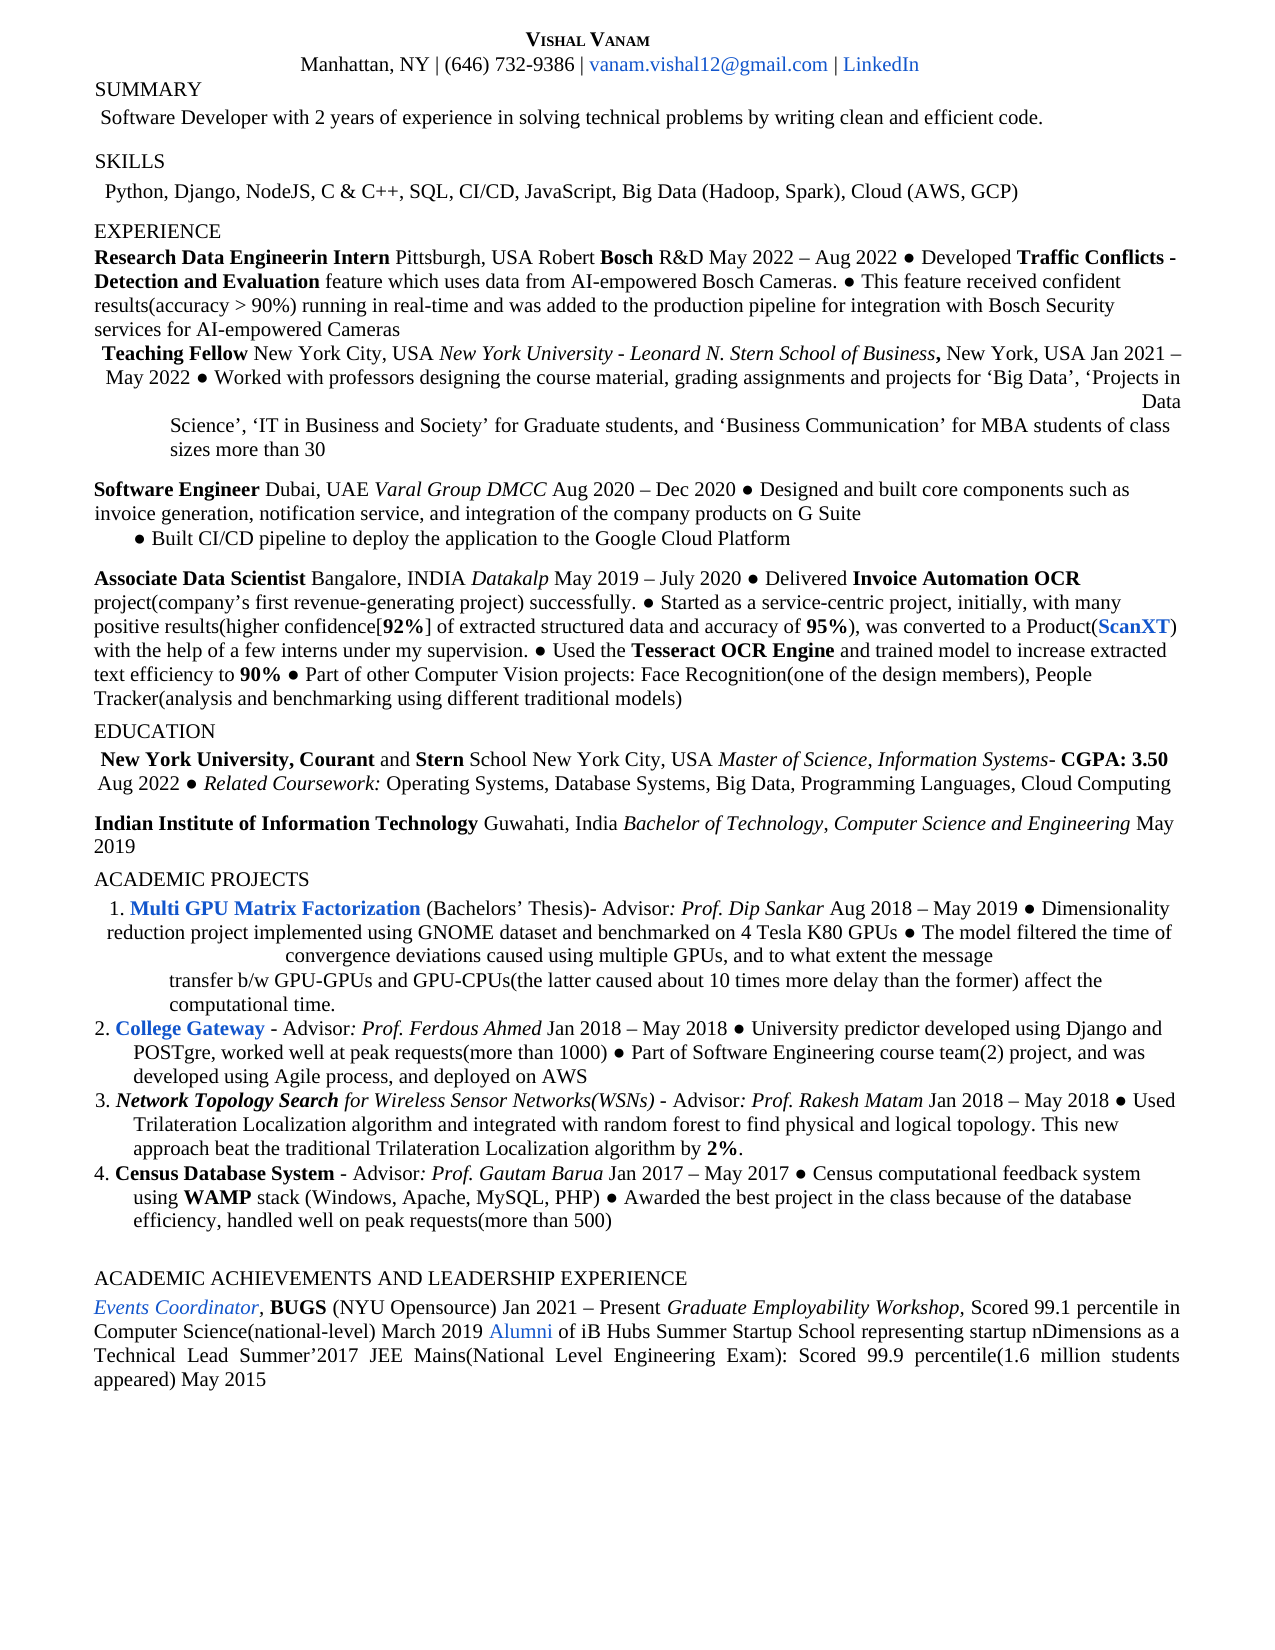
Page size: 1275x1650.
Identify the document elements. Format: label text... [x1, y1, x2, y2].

text EDUCATION [94, 719, 1183, 743]
text Manhattan, NY | (646) 732-9386 | vanam.vishal12@gmail.com | LinkedIn [300, 52, 1183, 76]
text New York University, Courant and Stern School New York City, USA Master of Science, Information Systems- CGPA: 3.50 Aug 2022 ● Related Coursework: Operating Systems, Database Systems, Big Data, Programming Languages, Cloud Computing [93, 748, 1175, 795]
text Science’, ‘IT in Business and Society’ for Graduate students, and ‘Business Communication’ for MBA students of class sizes more than 30 [170, 414, 1173, 461]
text ● Built CI/CD pipeline to deploy the application to the Google Cloud Platform [133, 526, 1183, 550]
text SKILLS [94, 149, 1183, 173]
text Software Engineer Dubai, UAE Varal Group DMCC Aug 2020 – Dec 2020 ● Designed and built core components such as invoice generation, notification service, and integration of the company products on G Suite [93, 478, 1183, 525]
text transfer b/w GPU-GPUs and GPU-CPUs(the latter caused about 10 times more delay than the former) affect the computational time. [169, 968, 1104, 1016]
text VISHAL VANAM [525, 27, 1183, 51]
text SUMMARY [94, 77, 1183, 101]
text Python, Django, NodeJS, C & C++, SQL, CI/CD, JavaScript, Big Data (Hadoop, Spark), Cloud (AWS, GCP) [104, 179, 1183, 203]
text Research Data Engineerin Intern Pittsburgh, USA Robert Bosch R&D May 2022 – Aug 2022 ● Developed Traffic Conflicts - Detection and Evaluation feature which uses data from AI-empowered Bosch Cameras. ● This feature received confident results(accuracy > 90%) running in real-time and was added to the production pipeline for integration with Bosch Security services for AI-empowered Cameras [94, 245, 1182, 341]
text Teaching Fellow New York City, USA New York University - Leonard N. Stern School of Business, New York, USA Jan 2021 – May 2022 ● Worked with professors designing the course material, grading assignments and projects for ‘Big Data’, ‘Projects in Data [93, 342, 1181, 413]
text Indian Institute of Information Technology Guwahati, India Bachelor of Technology, Computer Science and Engineering May 2019 [93, 812, 1174, 858]
text Associate Data Scientist Bangalore, INDIA Datakalp May 2019 – July 2020 ● Delivered Invoice Automation OCR project(company’s first revenue-generating project) successfully. ● Started as a service-centric project, initially, with many positive results(higher confidence[92%] of extracted structured data and accuracy of 95%), was converted to a Product(ScanXT) with the help of a few interns under my supervision. ● Used the Tesseract OCR Engine and trained model to increase extracted text efficiency to 90% ● Part of other Computer Vision projects: Face Recognition(one of the design members), People Tracker(analysis and benchmarking using different traditional models) [93, 566, 1182, 710]
text 2. College Gateway - Advisor: Prof. Ferdous Ahmed Jan 2018 – May 2018 ● University predictor developed using Django and POSTgre, worked well at peak requests(more than 1000) ● Part of Software Engineering course team(2) project, and was developed using Agile process, and deployed on AWS [542, 1016, 1180, 1088]
text EXPERIENCE [94, 218, 1183, 243]
text 3. Network Topology Search for Wireless Sensor Networks(WSNs) - Advisor: Prof. Rakesh Matam Jan 2018 – May 2018 ● Used Trilateration Localization algorithm and integrated with random forest to find physical and logical topology. This new approach beat the traditional Trilateration Localization algorithm by 2%. [95, 1089, 1180, 1160]
text 4. Census Database System - Advisor: Prof. Gautam Barua Jan 2017 – May 2017 ● Census computational feedback system using WAMP stack (Windows, Apache, MySQL, PHP) ● Awarded the best project in the class because of the database efficiency, handled well on peak requests(more than 500) [94, 1161, 1180, 1232]
text ACADEMIC PROJECTS [94, 866, 1183, 891]
text Software Developer with 2 years of experience in solving technical problems by writing clean and efficient code. [100, 105, 1183, 129]
text ACADEMIC ACHIEVEMENTS AND LEADERSHIP EXPERIENCE [94, 1266, 1183, 1290]
text 1. Multi GPU Matrix Factorization (Bachelors’ Thesis)- Advisor: Prof. Dip Sankar Aug 2018 – May 2019 ● Dimensionality reduction project implemented using GNOME dataset and benchmarked on 4 Tesla K80 GPUs ● The model filtered the time of convergence deviations caused using multiple GPUs, and to what extent the message [96, 896, 1183, 967]
text Events Coordinator, BUGS (NYU Opensource) Jan 2021 – Present Graduate Employability Workshop, Scored 99.1 percentile in Computer Science(national-level) March 2019 Alumni of iB Hubs Summer Startup School representing startup nDimensions as a Technical Lead Summer’2017 JEE Mains(National Level Engineering Exam): Scored 99.9 percentile(1.6 million students appeared) May 2015 [93, 1295, 1181, 1391]
